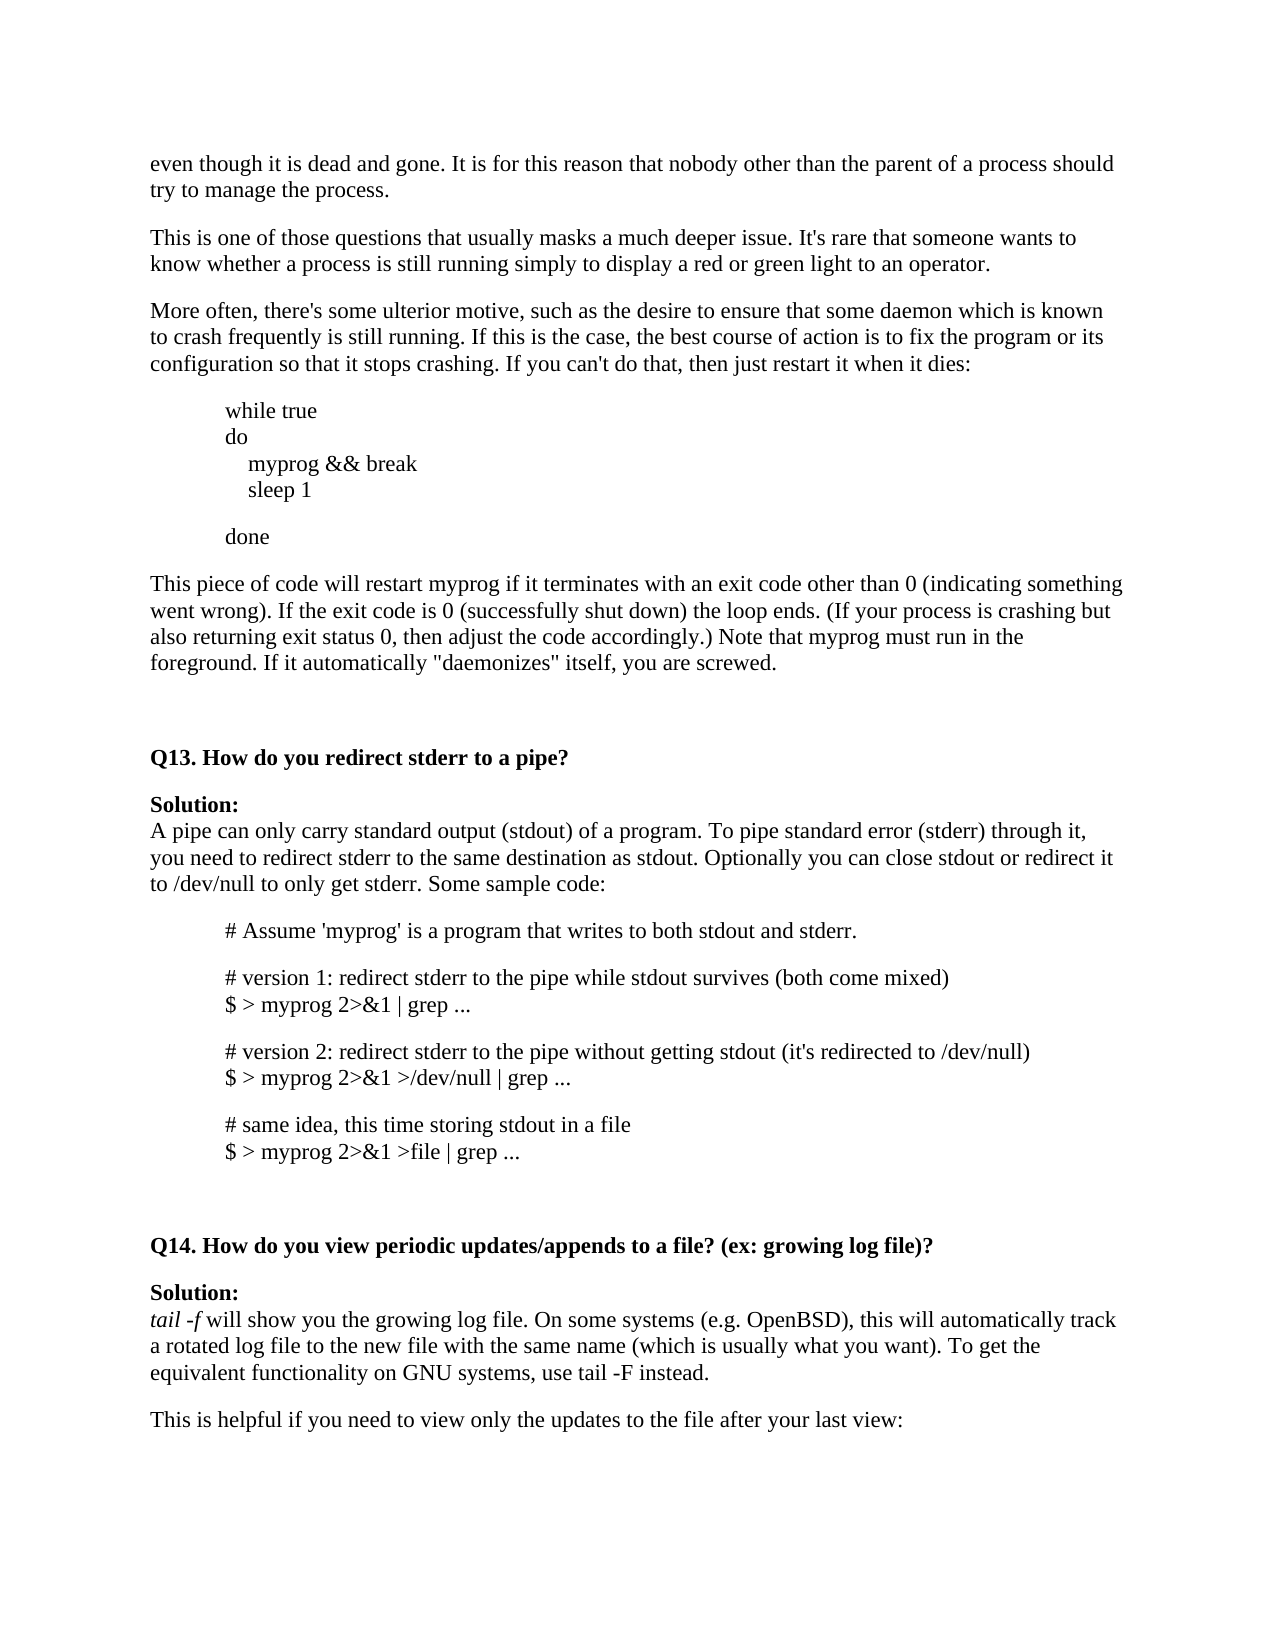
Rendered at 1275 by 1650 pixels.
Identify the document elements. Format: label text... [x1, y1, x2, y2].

text This is one of those questions that usually masks a much deeper issue. It's rare that someone wants to know whether a process is still running simply to display a red or green light to an operator. [150, 223, 1125, 276]
text # version 2: redirect stderr to the pipe without getting stdout (it's redirected to /dev/null) $ > myprog 2>&1 >/dev/null | grep ... [225, 1038, 1125, 1091]
text # Assume 'myprog' is a program that writes to both stdout and stderr. [225, 917, 1125, 944]
text Solution: A pipe can only carry standard output (stdout) of a program. To pipe standard error (stderr) through it, you need to redirect stderr to the same destination as stdout. Optionally you can close stdout or redirect it to /dev/null to only get stderr. Some sample code: [150, 791, 1125, 896]
text Solution: tail -f will show you the growing log file. On some systems (e.g. OpenBSD), this will automatically track a rotated log file to the new file with the same name (which is usually what you want). To get the equivalent functionality on GNU systems, use tail -F instead. [150, 1279, 1125, 1385]
text # version 1: redirect stderr to the pipe while stdout survives (both come mixed) $ > myprog 2>&1 | grep ... [225, 964, 1125, 1017]
text Q13. How do you redirect stderr to a pipe? [150, 744, 1125, 770]
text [150, 150, 1125, 203]
text # same idea, this time storing stdout in a file $ > myprog 2>&1 >file | grep ... [225, 1112, 1125, 1164]
text Q14. How do you view periodic updates/appends to a file? (ex: growing log file)? [150, 1232, 1125, 1259]
text This is helpful if you need to view only the updates to the file after your last view: [150, 1406, 1125, 1432]
text done [225, 523, 1125, 549]
text while true do myprog && break sleep 1 [225, 397, 1125, 502]
text This piece of code will restart myprog if it terminates with an exit code other than 0 (indicating something went wrong). If the exit code is 0 (successfully shut down) the loop ends. (If your process is crashing but also returning exit status 0, then adjust the code accordingly.) Note that myprog must run in the foreground. If it automatically "daemonizes" itself, you are screwed. [150, 570, 1125, 676]
text More often, there's some ulterior motive, such as the desire to ensure that some daemon which is known to crash frequently is still running. If this is the case, the best course of action is to fix the program or its configuration so that it stops crashing. If you can't do that, then just restart it when it dies: [150, 297, 1125, 376]
